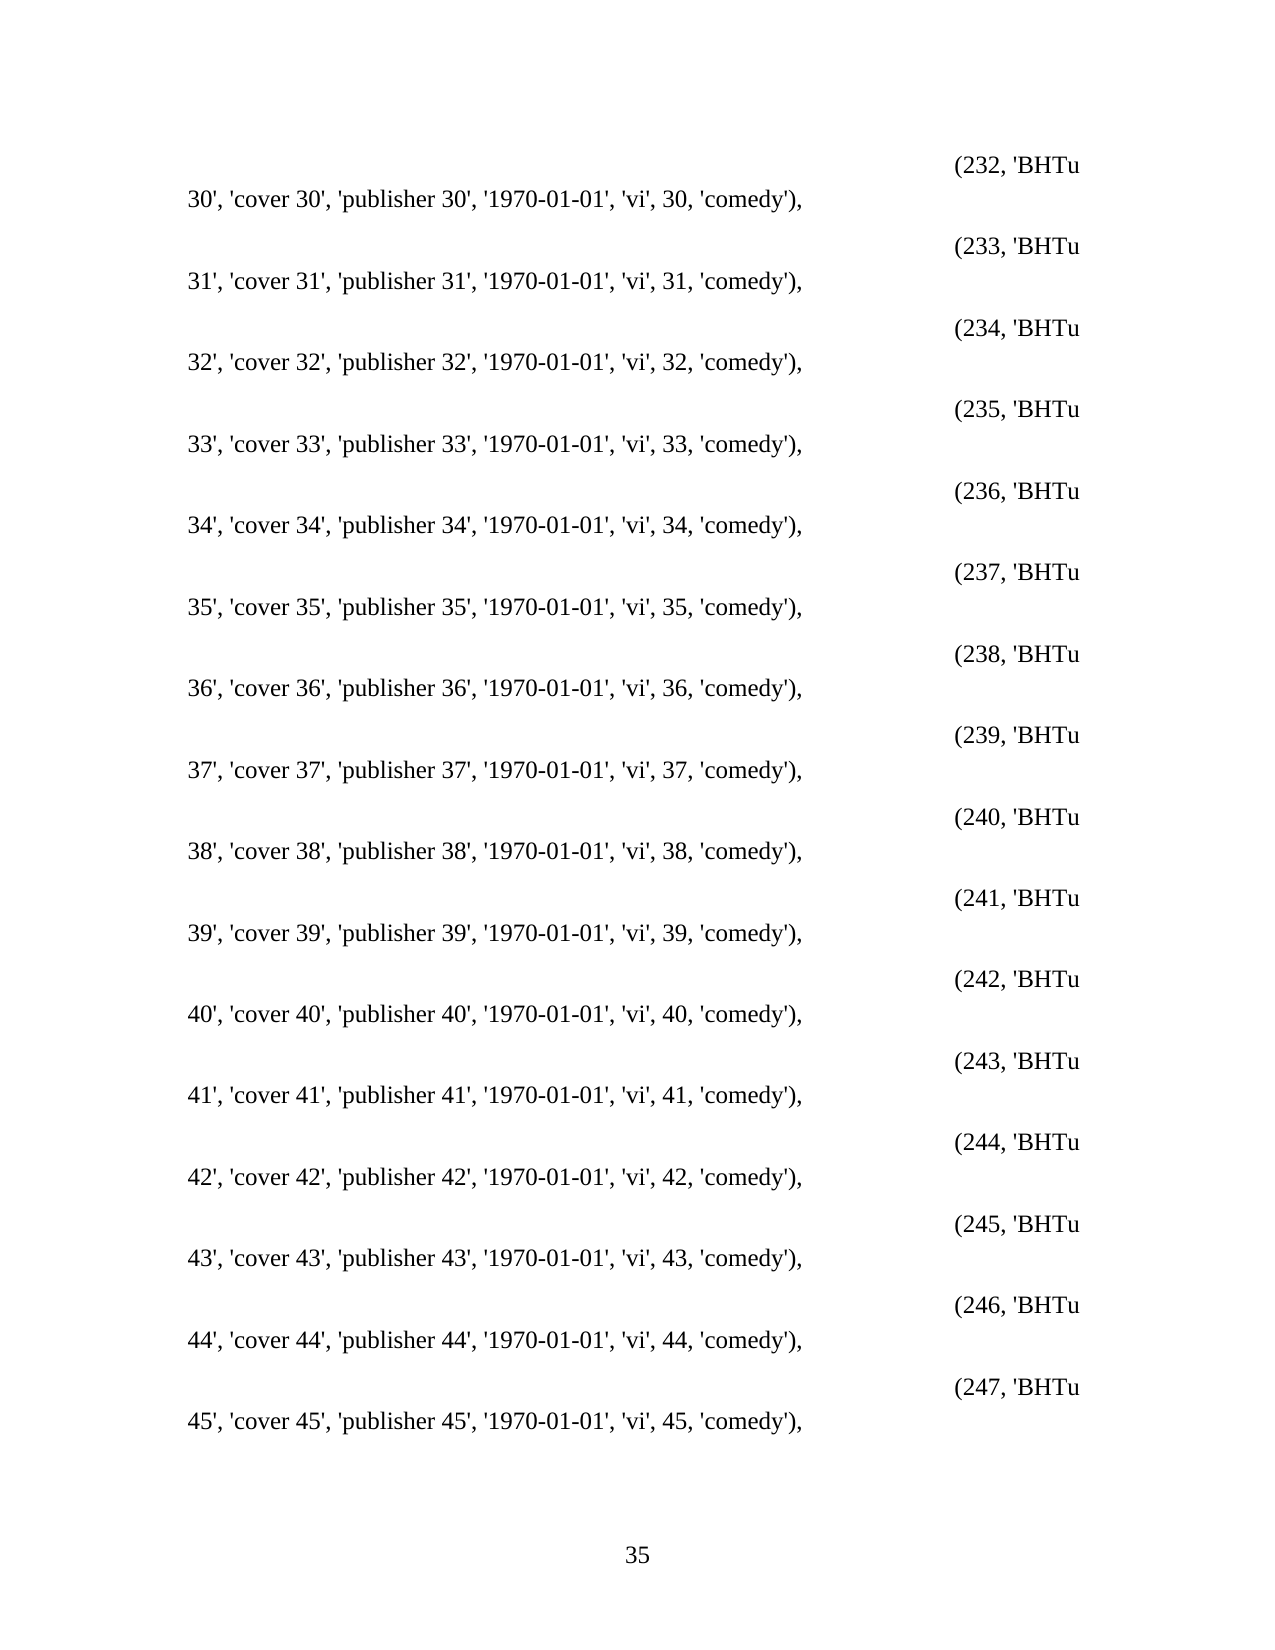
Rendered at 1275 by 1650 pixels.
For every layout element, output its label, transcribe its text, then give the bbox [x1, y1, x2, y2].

text (236, 'BHTu 34', 'cover 34', 'publisher 34', '1970-01-01', 'vi', 34, 'comedy'), [187, 476, 1087, 539]
text (243, 'BHTu 41', 'cover 41', 'publisher 41', '1970-01-01', 'vi', 41, 'comedy'), [187, 1046, 1087, 1109]
text (247, 'BHTu 45', 'cover 45', 'publisher 45', '1970-01-01', 'vi', 45, 'comedy'), [187, 1372, 1087, 1435]
text (241, 'BHTu 39', 'cover 39', 'publisher 39', '1970-01-01', 'vi', 39, 'comedy'), [187, 883, 1087, 946]
text (238, 'BHTu 36', 'cover 36', 'publisher 36', '1970-01-01', 'vi', 36, 'comedy'), [187, 639, 1087, 702]
text (245, 'BHTu 43', 'cover 43', 'publisher 43', '1970-01-01', 'vi', 43, 'comedy'), [187, 1209, 1087, 1272]
text (235, 'BHTu 33', 'cover 33', 'publisher 33', '1970-01-01', 'vi', 33, 'comedy'), [187, 394, 1087, 458]
text (246, 'BHTu 44', 'cover 44', 'publisher 44', '1970-01-01', 'vi', 44, 'comedy'), [187, 1290, 1087, 1354]
text (232, 'BHTu 30', 'cover 30', 'publisher 30', '1970-01-01', 'vi', 30, 'comedy'), [187, 150, 1087, 213]
text (240, 'BHTu 38', 'cover 38', 'publisher 38', '1970-01-01', 'vi', 38, 'comedy'), [187, 802, 1087, 865]
text (244, 'BHTu 42', 'cover 42', 'publisher 42', '1970-01-01', 'vi', 42, 'comedy'), [187, 1127, 1087, 1191]
text (233, 'BHTu 31', 'cover 31', 'publisher 31', '1970-01-01', 'vi', 31, 'comedy'), [187, 231, 1087, 295]
text (242, 'BHTu 40', 'cover 40', 'publisher 40', '1970-01-01', 'vi', 40, 'comedy'), [187, 964, 1087, 1028]
text (239, 'BHTu 37', 'cover 37', 'publisher 37', '1970-01-01', 'vi', 37, 'comedy'), [187, 720, 1087, 783]
text (234, 'BHTu 32', 'cover 32', 'publisher 32', '1970-01-01', 'vi', 32, 'comedy'), [187, 313, 1087, 376]
text (237, 'BHTu 35', 'cover 35', 'publisher 35', '1970-01-01', 'vi', 35, 'comedy'), [187, 557, 1087, 621]
